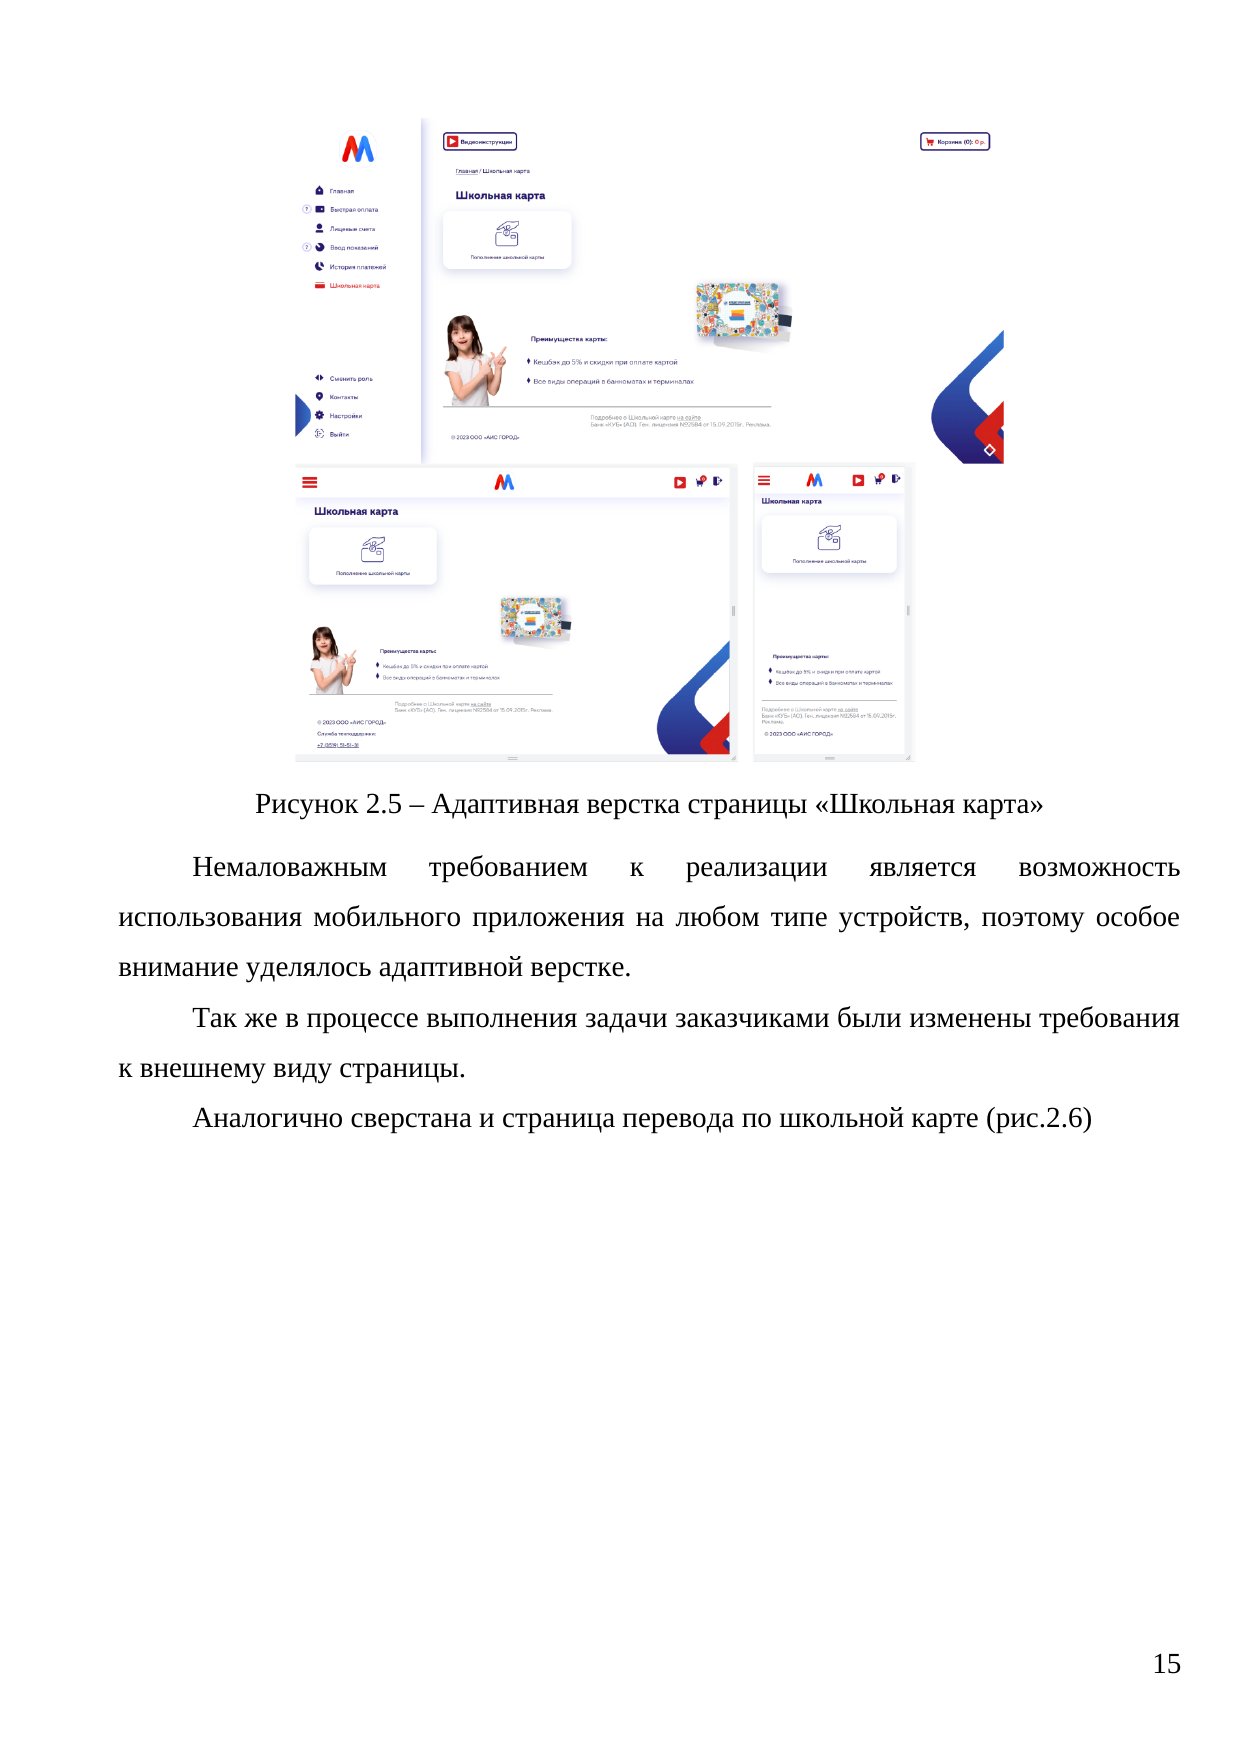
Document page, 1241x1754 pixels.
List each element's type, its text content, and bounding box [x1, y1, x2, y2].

picture [295, 118, 1004, 770]
text Так же в процессе выполнения задачи заказчиками были изменены требования к внешнему виду страницы. [118, 1000, 1181, 1084]
title Рисунок 2.5 – Адаптивная верстка страницы «Школьная карта» [118, 786, 1181, 820]
text Аналогично сверстана и страница перевода по школьной карте (рис.2.6) [118, 1101, 1181, 1134]
text Немаловажным требованием к реализации является возможность использования мобильного приложения на любом типе устройств, поэтому особое внимание уделялось адаптивной верстке. [118, 849, 1181, 983]
